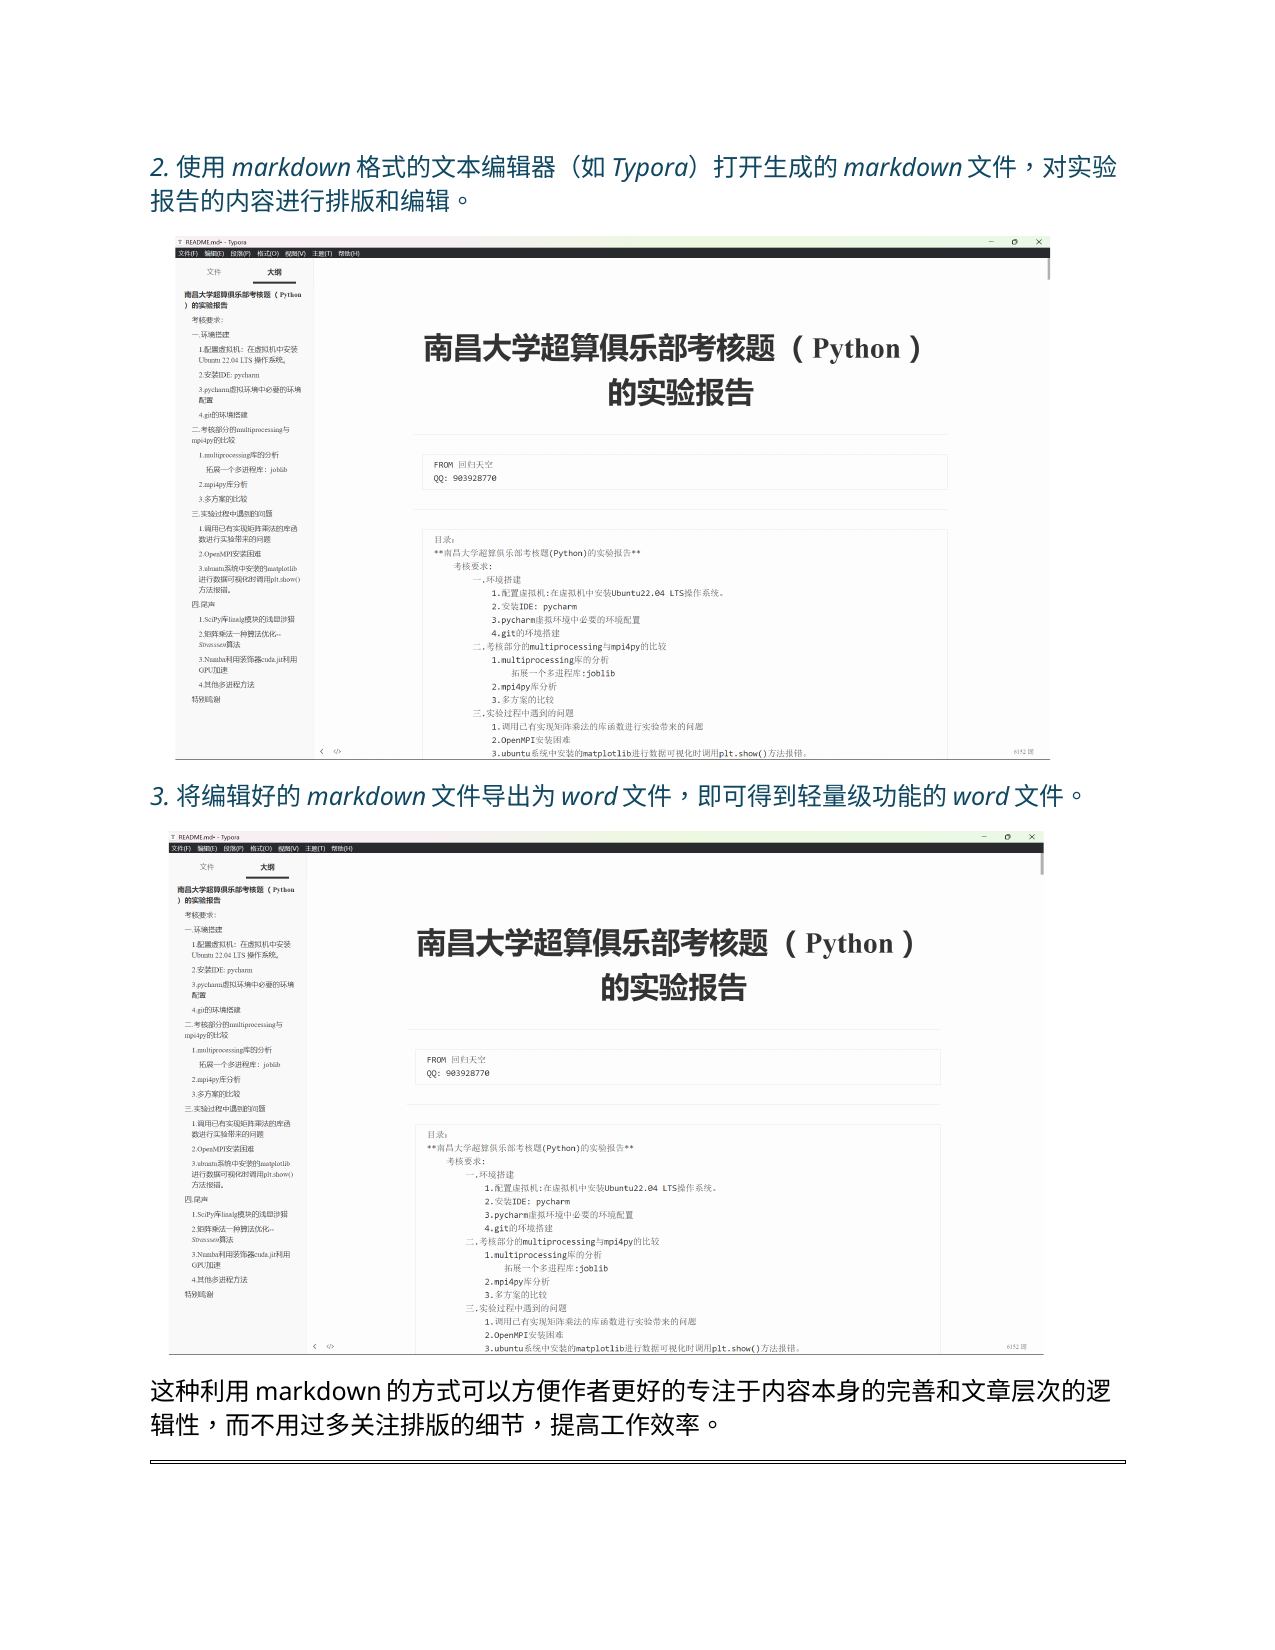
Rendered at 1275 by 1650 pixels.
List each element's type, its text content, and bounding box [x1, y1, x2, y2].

picture [168, 831, 1044, 1355]
subtitle 2. 使用markdown格式的文本编辑器（如Typora）打开生成的markdown文件，对实验报告的内容进行排版和编辑。 [150, 150, 1125, 218]
subtitle 3. 将编辑好的markdown文件导出为word文件，即可得到轻量级功能的word文件。 [150, 779, 1125, 813]
text 这种利用markdown的方式可以方便作者更好的专注于内容本身的完善和文章层次的逻辑性，而不用过多关注排版的细节，提高工作效率。 [150, 1373, 1125, 1442]
picture [175, 236, 1051, 760]
